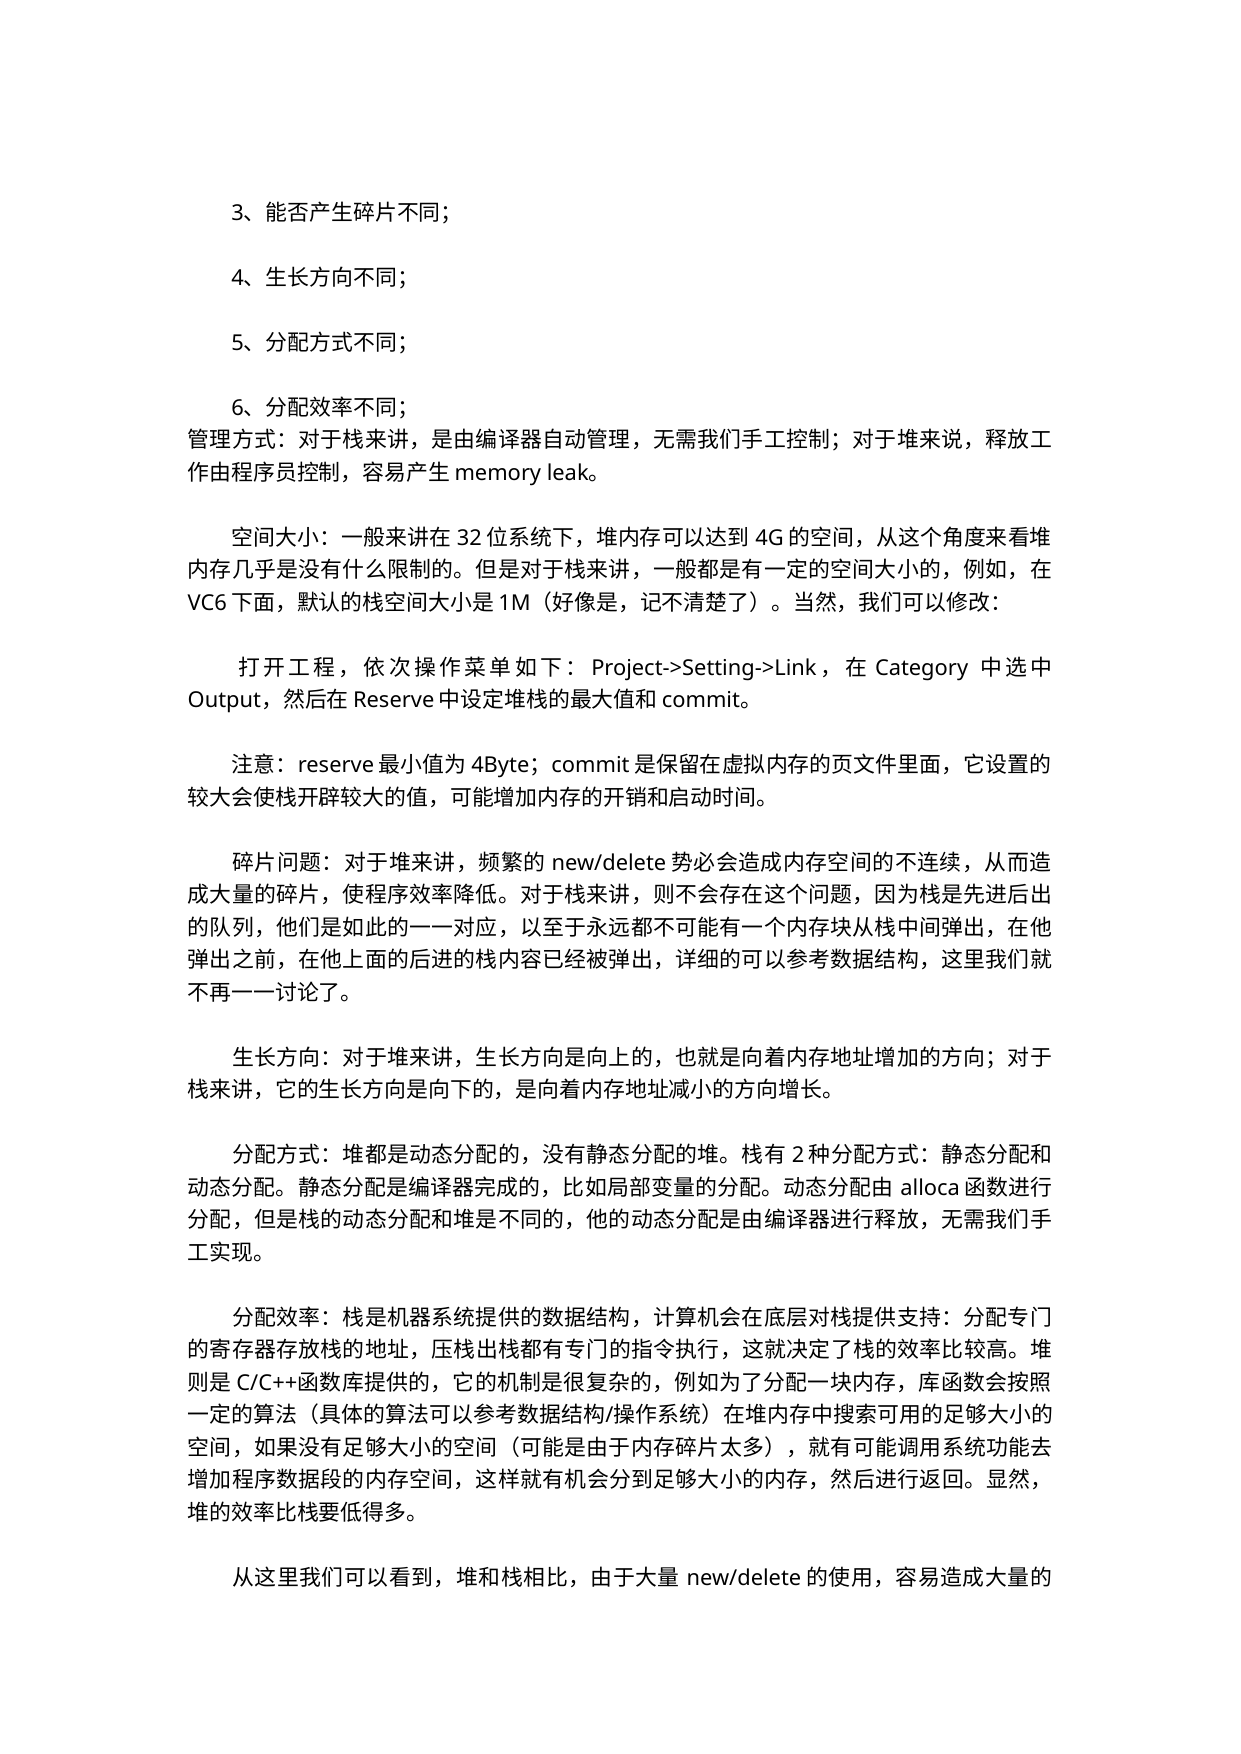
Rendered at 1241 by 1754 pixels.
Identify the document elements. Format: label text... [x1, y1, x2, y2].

text 注意：reserve最小值为4Byte；commit是保留在虚拟内存的页文件里面，它设置的较大会使栈开辟较大的值，可能增加内存的开销和启动时间。 [187, 747, 1053, 812]
text 空间大小：一般来讲在32位系统下，堆内存可以达到4G的空间，从这个角度来看堆内存几乎是没有什么限制的。但是对于栈来讲，一般都是有一定的空间大小的，例如，在VC6下面，默认的栈空间大小是1M（好像是，记不清楚了）。当然，我们可以修改： [187, 519, 1053, 617]
text 碎片问题：对于堆来讲，频繁的new/delete势必会造成内存空间的不连续，从而造成大量的碎片，使程序效率降低。对于栈来讲，则不会存在这个问题，因为栈是先进后出的队列，他们是如此的一一对应，以至于永远都不可能有一个内存块从栈中间弹出，在他弹出之前，在他上面的后进的栈内容已经被弹出，详细的可以参考数据结构，这里我们就不再一一讨论了。 [187, 844, 1053, 1007]
text 打开工程，依次操作菜单如下：Project->Setting->Link，在Category 中选中Output，然后在Reserve中设定堆栈的最大值和commit。 [187, 649, 1053, 714]
text 管理方式：对于栈来讲，是由编译器自动管理，无需我们手工控制；对于堆来说，释放工作由程序员控制，容易产生memory leak。 [187, 422, 1053, 487]
text 分配方式：堆都是动态分配的，没有静态分配的堆。栈有2种分配方式：静态分配和动态分配。静态分配是编译器完成的，比如局部变量的分配。动态分配由alloca函数进行分配，但是栈的动态分配和堆是不同的，他的动态分配是由编译器进行释放，无需我们手工实现。 [187, 1137, 1053, 1267]
text 6、分配效率不同； [187, 389, 1053, 422]
text 4、生长方向不同； [187, 259, 1053, 292]
text 3、能否产生碎片不同； [187, 194, 1053, 227]
text 分配效率：栈是机器系统提供的数据结构，计算机会在底层对栈提供支持：分配专门的寄存器存放栈的地址，压栈出栈都有专门的指令执行，这就决定了栈的效率比较高。堆则是C/C++函数库提供的，它的机制是很复杂的，例如为了分配一块内存，库函数会按照一定的算法（具体的算法可以参考数据结构/操作系统）在堆内存中搜索可用的足够大小的空间，如果没有足够大小的空间（可能是由于内存碎片太多），就有可能调用系统功能去增加程序数据段的内存空间，这样就有机会分到足够大小的内存，然后进行返回。显然，堆的效率比栈要低得多。 [187, 1299, 1053, 1527]
text 5、分配方式不同； [187, 324, 1053, 357]
text 生长方向：对于堆来讲，生长方向是向上的，也就是向着内存地址增加的方向；对于栈来讲，它的生长方向是向下的，是向着内存地址减小的方向增长。 [187, 1039, 1053, 1104]
